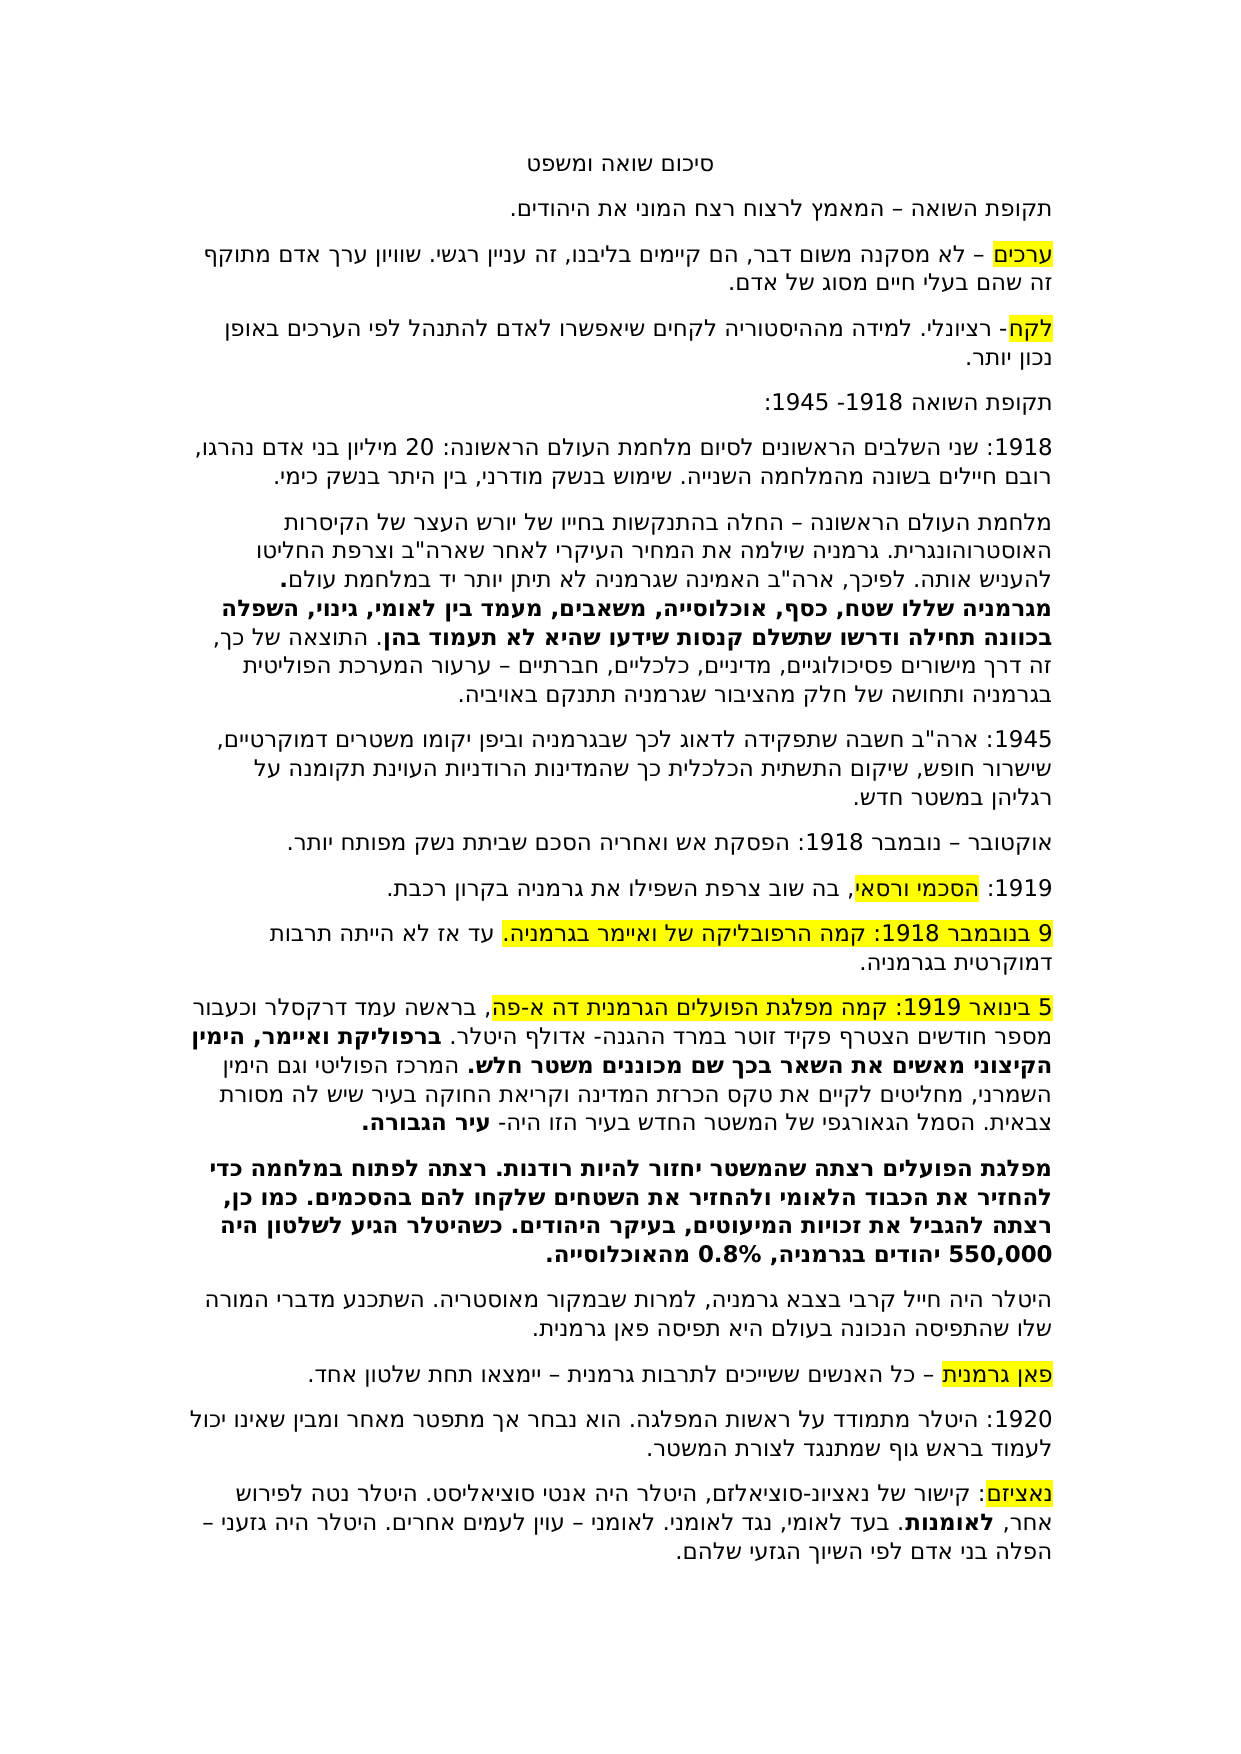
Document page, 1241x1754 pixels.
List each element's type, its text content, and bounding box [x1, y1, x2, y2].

text 1945: ארה"ב חשבה שתפקידה לדאוג לכך שבגרמניה וביפן יקומו משטרים דמוקרטיים, שישרור חופש, שיקום התשתית הכלכלית כך שהמדינות הרודניות העוינת תקומנה על רגליהן במשטר חדש. [187, 727, 1053, 811]
text נאציזם: קישור של נאציונ-סוציאלזם, היטלר היה אנטי סוציאליסט. היטלר נטה לפירוש אחר, לאומנות. בעד לאומי, נגד לאומני. לאומני – עוין לעמים אחרים. היטלר היה גזעני – הפלה בני אדם לפי השיוך הגזעי שלהם. [187, 1480, 1053, 1564]
text ערכים – לא מסקנה משום דבר, הם קיימים בליבנו, זה עניין רגשי. שוויון ערך אדם מתוקף זה שהם בעלי חיים מסוג של אדם. [187, 241, 1053, 296]
text לקח- רציונלי. למידה מההיסטוריה לקחים שיאפשרו לאדם להתנהל לפי הערכים באופן נכון יותר. [187, 315, 1053, 370]
text 9 בנובמבר 1918: קמה הרפובליקה של ואיימר בגרמניה. עד אז לא הייתה תרבות דמוקרטית בגרמניה. [187, 920, 1053, 976]
text 1920: היטלר מתמודד על ראשות המפלגה. הוא נבחר אך מתפטר מאחר ומבין שאינו יכול לעמוד בראש גוף שמתנגד לצורת המשטר. [187, 1406, 1053, 1462]
text 1918: שני השלבים הראשונים לסיום מלחמת העולם הראשונה: 20 מיליון בני אדם נהרגו, רובם חיילים בשונה מהמלחמה השנייה. שימוש בנשק מודרני, בין היתר בנשק כימי. [187, 434, 1053, 490]
text תקופת השואה 1918- 1945: [187, 389, 1053, 416]
text סיכום שואה ומשפט [187, 150, 1053, 177]
text אוקטובר – נובמבר 1918: הפסקת אש ואחריה הסכם שביתת נשק מפותח יותר. [187, 829, 1053, 856]
text מלחמת העולם הראשונה – החלה בהתנקשות בחייו של יורש העצר של הקיסרות האוסטרוהונגרית. גרמניה שילמה את המחיר העיקרי לאחר שארה"ב וצרפת החליטו להעניש אותה. לפיכך, ארה"ב האמינה שגרמניה לא תיתן יותר יד במלחמת עולם. מגרמניה שללו שטח, כסף, אוכלוסייה, משאבים, מעמד בין לאומי, גינוי, השפלה בכוונה תחילה ודרשו שתשלם קנסות שידעו שהיא לא תעמוד בהן. התוצאה של כך, זה דרך מישורים פסיכולוגיים, מדיניים, כלכליים, חברתיים – ערעור המערכת הפוליטית בגרמניה ותחושה של חלק מהציבור שגרמניה תתנקם באויביה. [187, 509, 1053, 708]
text 1919: הסכמי ורסאי, בה שוב צרפת השפילו את גרמניה בקרון רכבת. [187, 875, 855, 902]
text מפלגת הפועלים רצתה שהמשטר יחזור להיות רודנות. רצתה לפתוח במלחמה כדי להחזיר את הכבוד הלאומי ולהחזיר את השטחים שלקחו להם בהסכמים. כמו כן, רצתה להגביל את זכויות המיעוטים, בעיקר היהודים. כשהיטלר הגיע לשלטון היה 550,000 יהודים בגרמניה, 0.8% מהאוכלוסייה. [187, 1155, 1053, 1268]
text פאן גרמנית – כל האנשים ששייכים לתרבות גרמנית – יימצאו תחת שלטון אחד. [187, 1361, 942, 1387]
text תקופת השואה – המאמץ לרצוח רצח המוני את היהודים. [187, 195, 1053, 222]
text היטלר היה חייל קרבי בצבא גרמניה, למרות שבמקור מאוסטריה. השתכנע מדברי המורה שלו שהתפיסה הנכונה בעולם היא תפיסה פאן גרמנית. [187, 1287, 1053, 1342]
text 5 בינואר 1919: קמה מפלגת הפועלים הגרמנית דה א-פה, בראשה עמד דרקסלר וכעבור מספר חודשים הצטרף פקיד זוטר במרד ההגנה- אדולף היטלר. ברפוליקת ואיימר, הימין הקיצוני מאשים את השאר בכך שם מכוננים משטר חלש. המרכז הפוליטי וגם הימין השמרני, מחליטים לקיים את טקס הכרזת המדינה וקריאת החוקה בעיר שיש לה מסורת צבאית. הסמל הגאורגפי של המשטר החדש בעיר הזו היה- עיר הגבורה. [187, 994, 1053, 1136]
